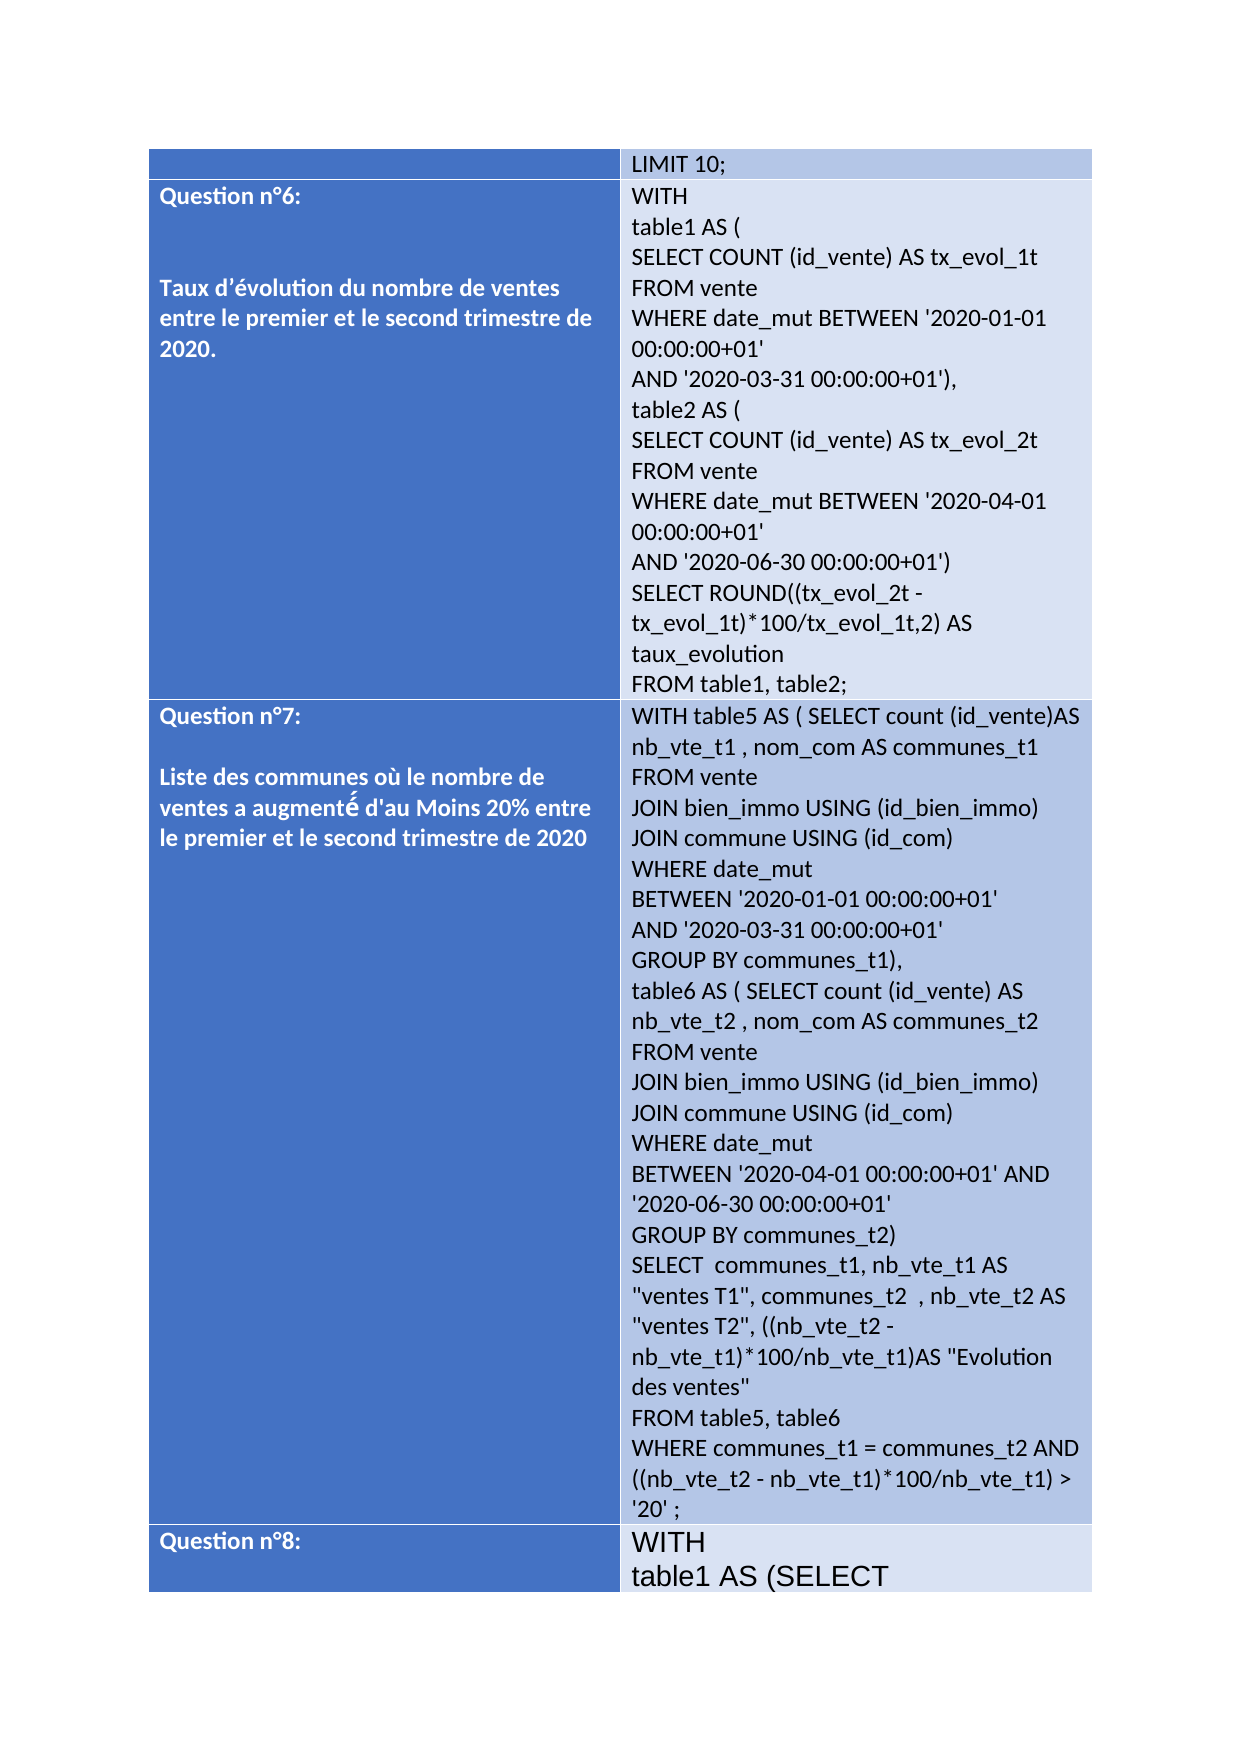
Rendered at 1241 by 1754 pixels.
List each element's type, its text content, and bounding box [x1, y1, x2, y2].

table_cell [149, 1525, 620, 1592]
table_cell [621, 1525, 1092, 1592]
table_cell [621, 149, 1092, 179]
table_cell Question n°6: Taux d’évolution du nombre de ventes entre le premier et le second trimestre de 2020. [149, 180, 620, 699]
table_cell WITH table1 AS ( SELECT COUNT (id_vente) AS tx_evol_1t FROM vente WHERE date_mut BETWEEN '2020-01-01 00:00:00+01' AND '2020-03-31 00:00:00+01'), table2 AS ( SELECT COUNT (id_vente) AS tx_evol_2t FROM vente WHERE date_mut BETWEEN '2020-04-01 00:00:00+01' AND '2020-06-30 00:00:00+01') SELECT ROUND((tx_evol_2t - tx_evol_1t)*100/tx_evol_1t,2) AS taux_evolution FROM table1, table2; [621, 180, 1092, 699]
table_cell WITH table5 AS ( SELECT count (id_vente)AS nb_vte_t1 , nom_com AS communes_t1 FROM vente JOIN bien_immo USING (id_bien_immo) JOIN commune USING (id_com) WHERE date_mut BETWEEN '2020-01-01 00:00:00+01' AND '2020-03-31 00:00:00+01' GROUP BY communes_t1), table6 AS ( SELECT count (id_vente) AS nb_vte_t2 , nom_com AS communes_t2 FROM vente JOIN bien_immo USING (id_bien_immo) JOIN commune USING (id_com) WHERE date_mut BETWEEN '2020-04-01 00:00:00+01' AND '2020-06-30 00:00:00+01' GROUP BY communes_t2) SELECT communes_t1, nb_vte_t1 AS "ventes T1", communes_t2 , nb_vte_t2 AS "ventes T2", ((nb_vte_t2 - nb_vte_t1)*100/nb_vte_t1)AS "Evolution des ventes" FROM table5, table6 WHERE communes_t1 = communes_t2 AND ((nb_vte_t2 - nb_vte_t1)*100/nb_vte_t1) > '20' ; [621, 700, 1092, 1524]
table_cell Question n°7: Liste des communes où le nombre de ventes a augmenté́ d'au Moins 20% entre le premier et le second trimestre de 2020 [149, 700, 620, 1524]
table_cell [149, 149, 620, 179]
